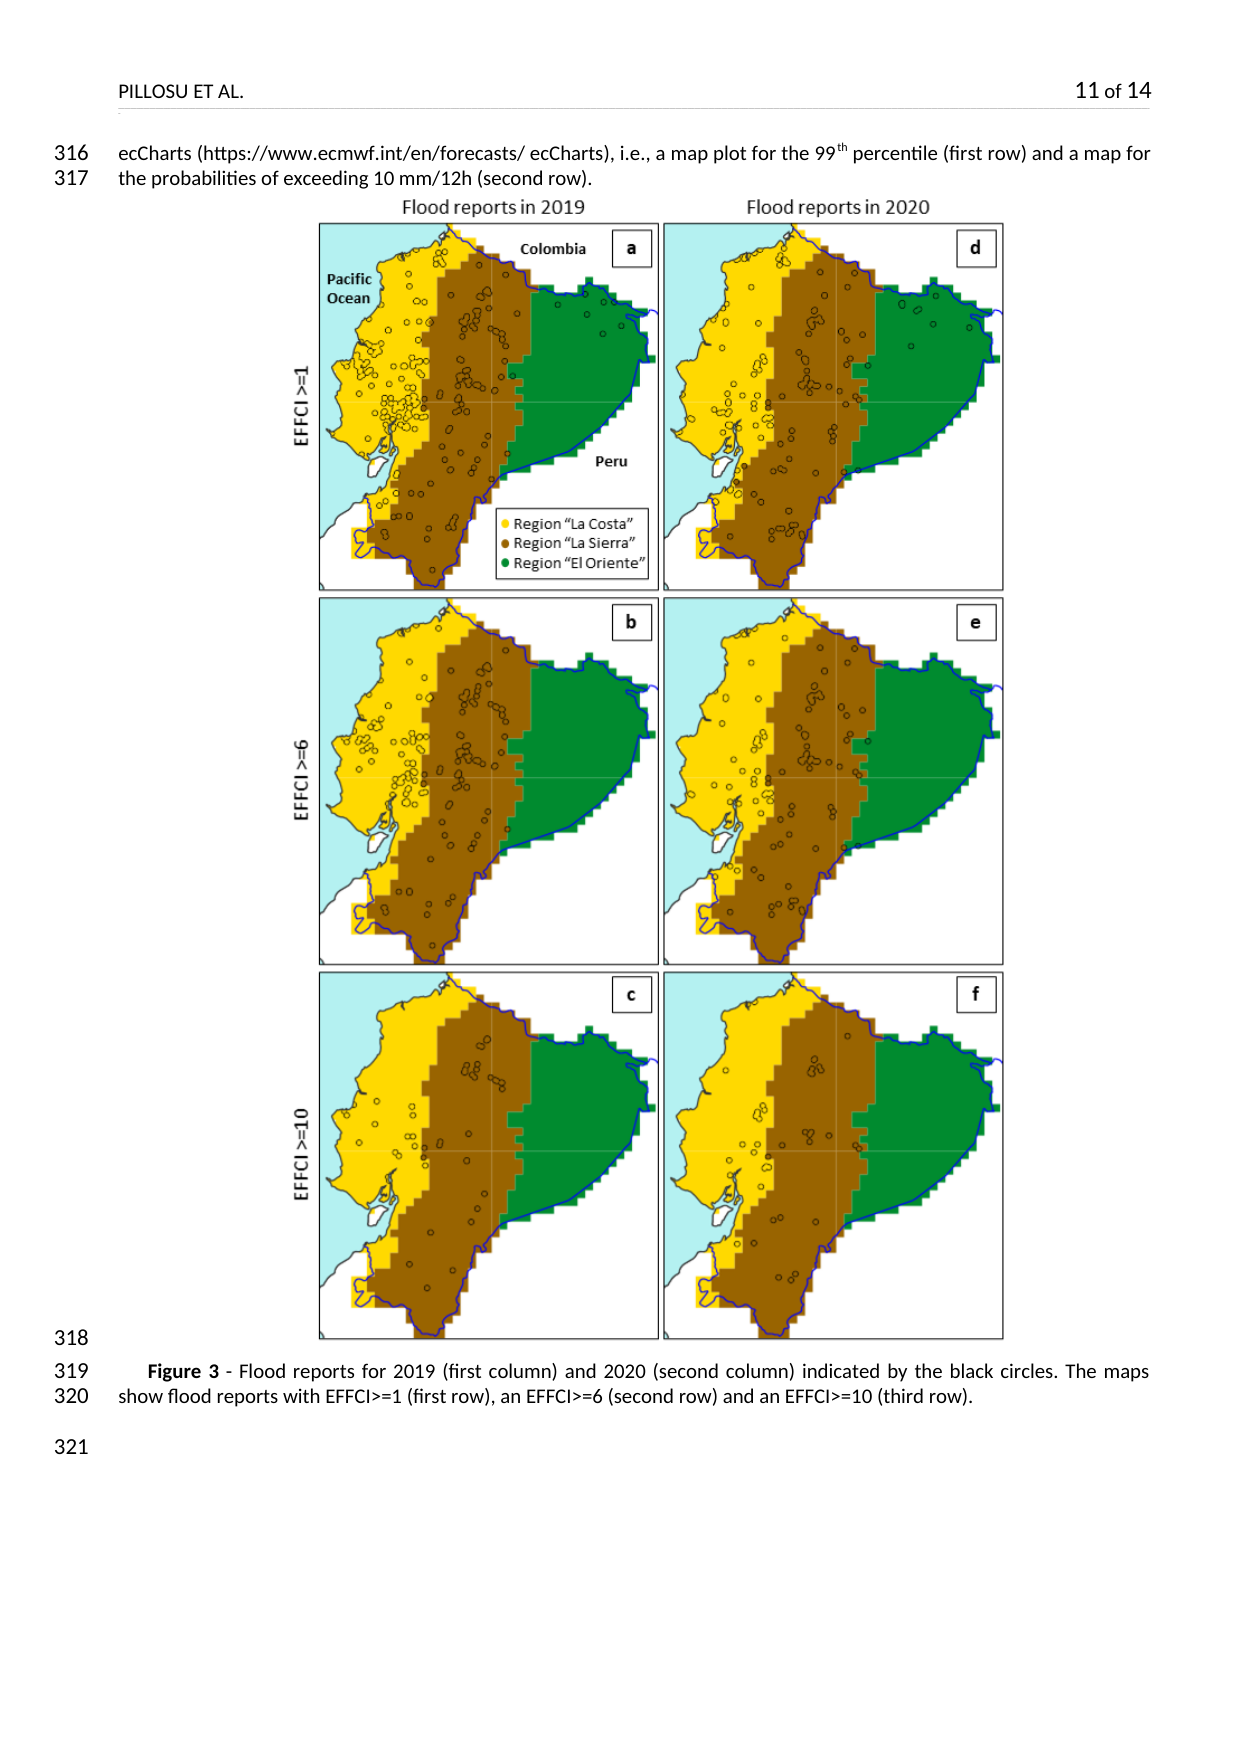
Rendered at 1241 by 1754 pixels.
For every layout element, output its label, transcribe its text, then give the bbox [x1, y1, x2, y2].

text Figure 3 - Flood reports for 2019 (first column) and 2020 (second column) indicated by the black circles. The maps show flood reports with EFFCI>=1 (first row), an EFFCI>=6 (second row) and an EFFCI>=10 (third row). [118, 1358, 1152, 1409]
picture [292, 197, 1008, 1346]
